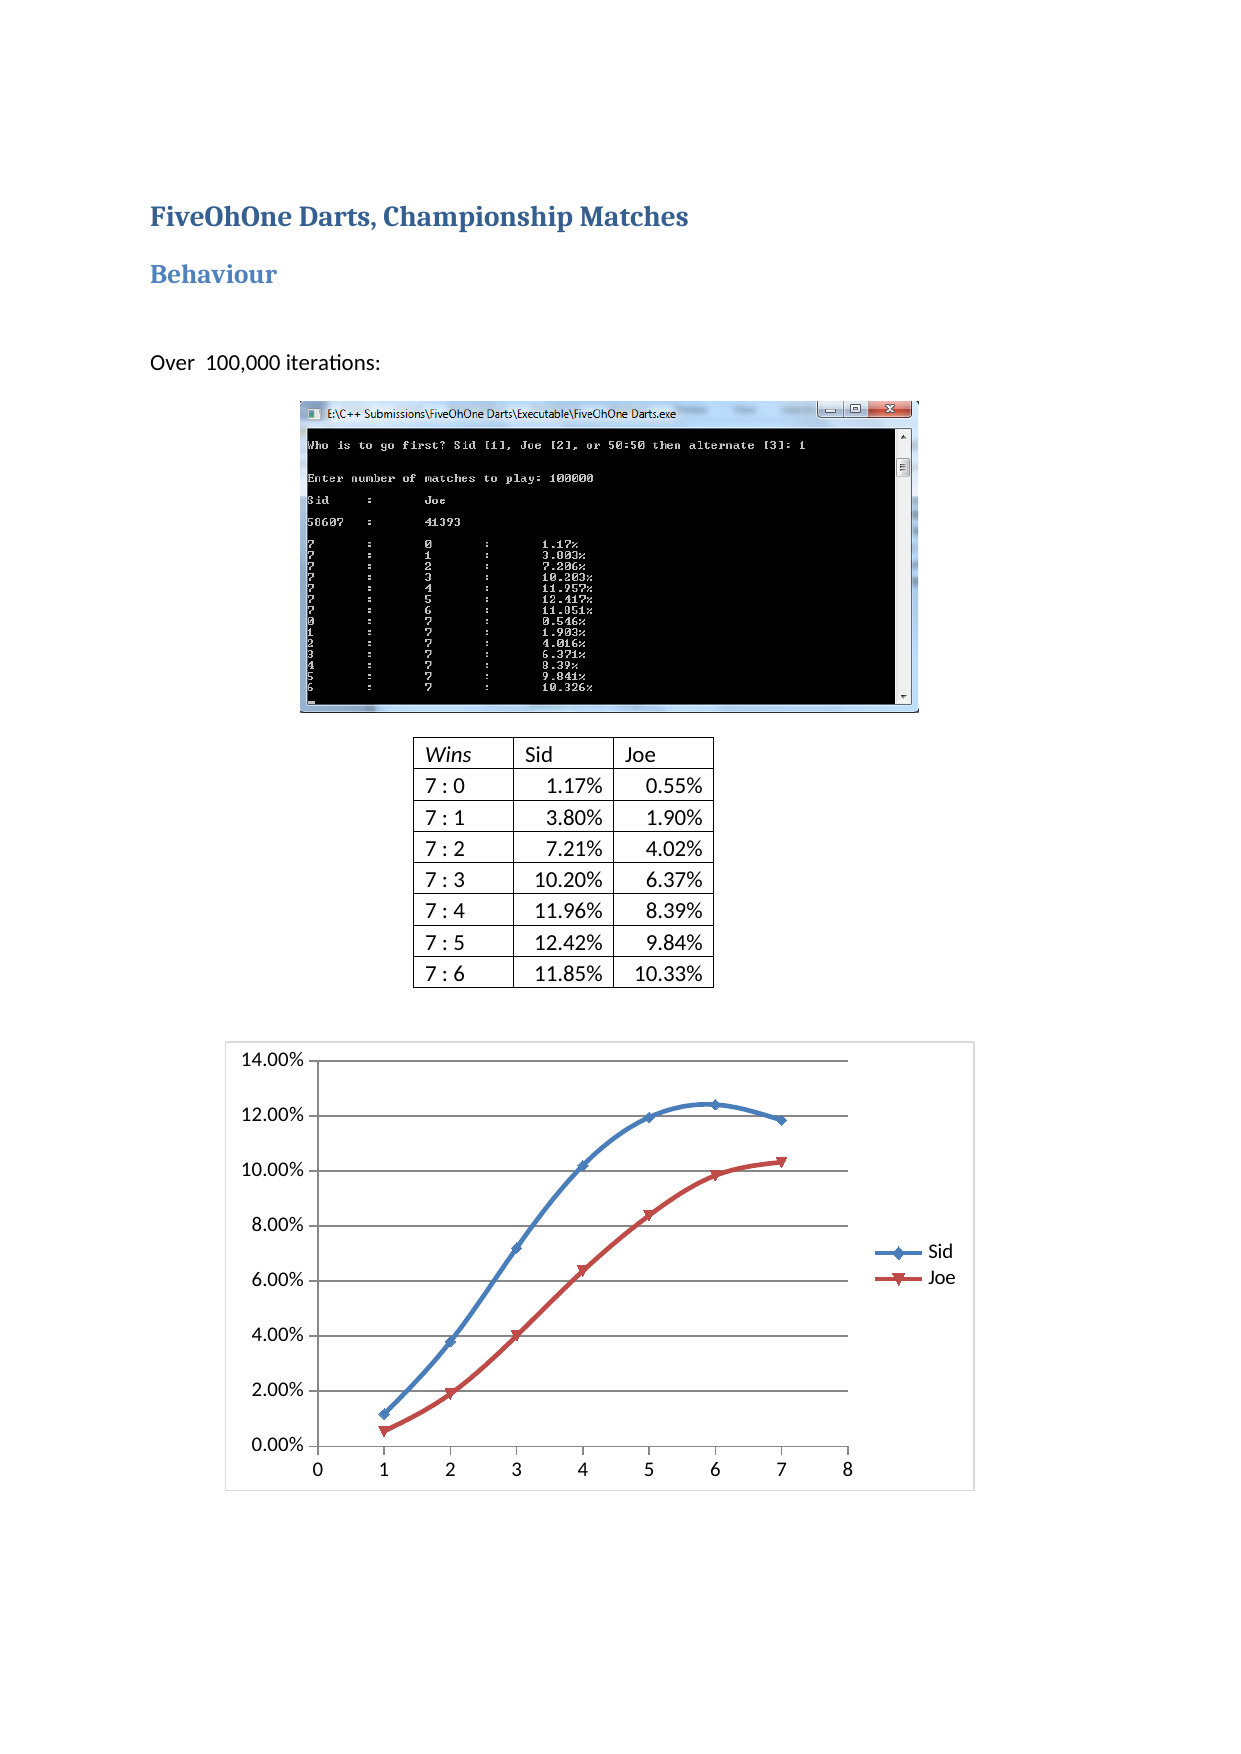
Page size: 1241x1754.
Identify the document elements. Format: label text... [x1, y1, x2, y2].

table_cell 0.55% [614, 769, 713, 799]
subtitle FiveOhOne Darts, Championship Matches [150, 200, 1090, 233]
table_cell 1.17% [514, 769, 613, 799]
table_cell 4.02% [614, 832, 713, 862]
table_cell 10.33% [614, 957, 713, 987]
table_cell 7 : 2 [414, 832, 513, 862]
table_cell 7 : 4 [414, 894, 513, 924]
table_header Joe [614, 738, 713, 768]
table_header Wins [414, 738, 513, 768]
table_cell 1.90% [614, 801, 713, 831]
table_cell 8.39% [614, 894, 713, 924]
table_cell 6.37% [614, 863, 713, 893]
table_header Sid [514, 738, 613, 768]
table_cell 12.42% [514, 926, 613, 956]
table_cell 9.84% [614, 926, 713, 956]
table_cell 11.85% [514, 957, 613, 987]
table_cell 3.80% [514, 801, 613, 831]
table_cell 11.96% [514, 894, 613, 924]
subtitle Behaviour [150, 259, 1090, 291]
text Over 100,000 iterations: [150, 348, 1090, 376]
table_cell 7 : 1 [414, 801, 513, 831]
picture [300, 401, 919, 713]
table_cell 10.20% [514, 863, 613, 893]
table_cell 7.21% [514, 832, 613, 862]
table_cell 7 : 6 [414, 957, 513, 987]
table_cell 7 : 3 [414, 863, 513, 893]
table_cell 7 : 0 [414, 769, 513, 799]
table_cell 7 : 5 [414, 926, 513, 956]
